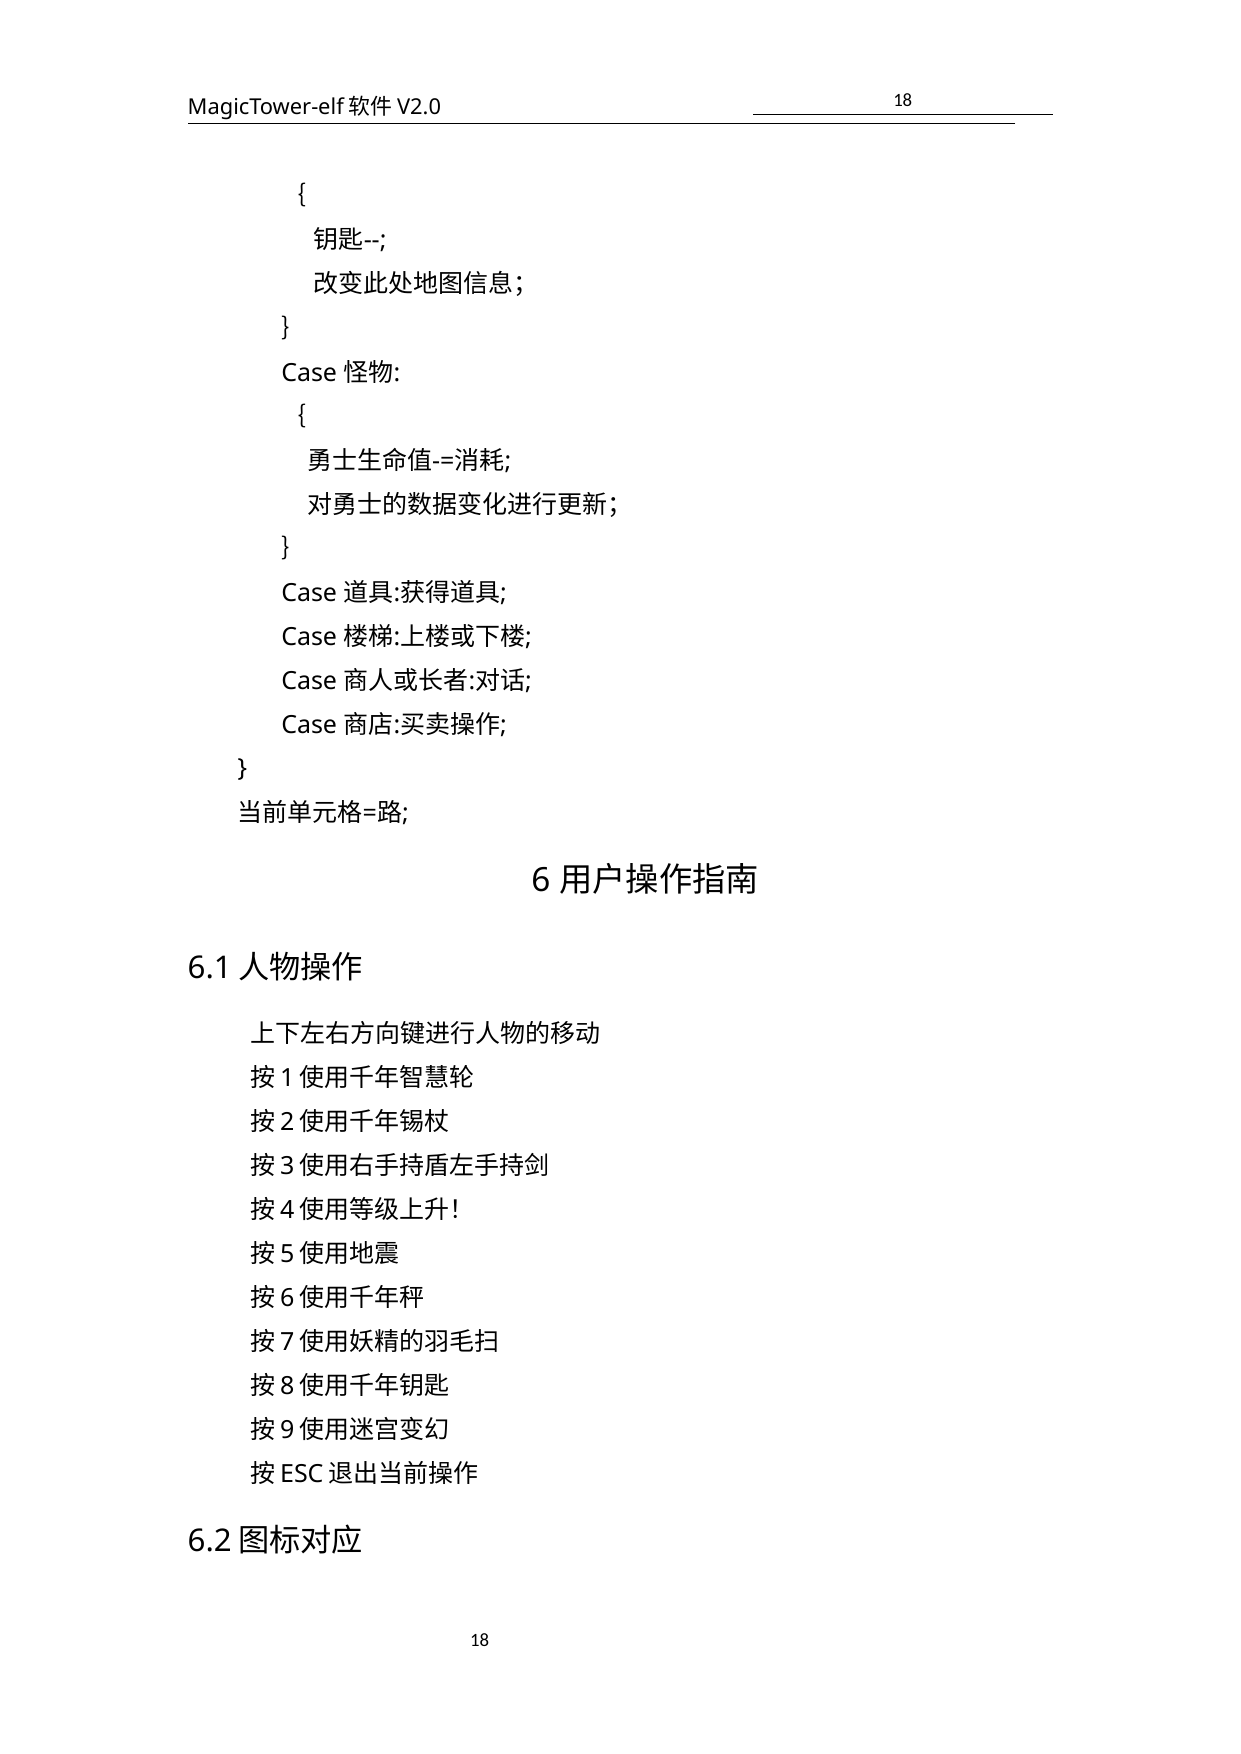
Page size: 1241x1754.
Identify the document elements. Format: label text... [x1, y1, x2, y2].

text 按2使用千年锡杖 [187, 1097, 1053, 1141]
text Case 怪物: [187, 348, 1053, 392]
text Case 道具:获得道具; [187, 568, 1053, 613]
text 对勇士的数据变化进行更新； [187, 480, 1053, 524]
text 改变此处地图信息； [187, 260, 1053, 304]
text 钥匙--; [187, 216, 1053, 260]
text 按4使用等级上升！ [187, 1185, 1053, 1229]
text ｛ [187, 172, 1053, 216]
text 按7使用妖精的羽毛扫 [187, 1318, 1053, 1362]
text Case 楼梯:上楼或下楼; [187, 613, 1053, 657]
text 按ESC退出当前操作 [187, 1450, 1053, 1494]
text 6.1人物操作 [187, 921, 1053, 1009]
text 当前单元格=路; [187, 789, 1053, 833]
text 6.2图标对应 [187, 1494, 1053, 1582]
text ｛ [187, 392, 1053, 436]
text 按3使用右手持盾左手持剑 [187, 1141, 1053, 1185]
text 按1使用千年智慧轮 [187, 1053, 1053, 1097]
text 按6使用千年秤 [187, 1273, 1053, 1318]
text 按8使用千年钥匙 [187, 1362, 1053, 1406]
text } [187, 745, 1053, 789]
text 6 用户操作指南 [187, 833, 1053, 921]
text Case 商店:买卖操作; [187, 701, 1053, 745]
text 勇士生命值-=消耗; [187, 436, 1053, 480]
text 上下左右方向键进行人物的移动 [187, 1009, 1053, 1053]
text ｝ [187, 524, 1053, 568]
text 按9使用迷宫变幻 [187, 1406, 1053, 1450]
text 按5使用地震 [187, 1229, 1053, 1273]
text Case 商人或长者:对话; [187, 657, 1053, 701]
text ｝ [187, 304, 1053, 348]
